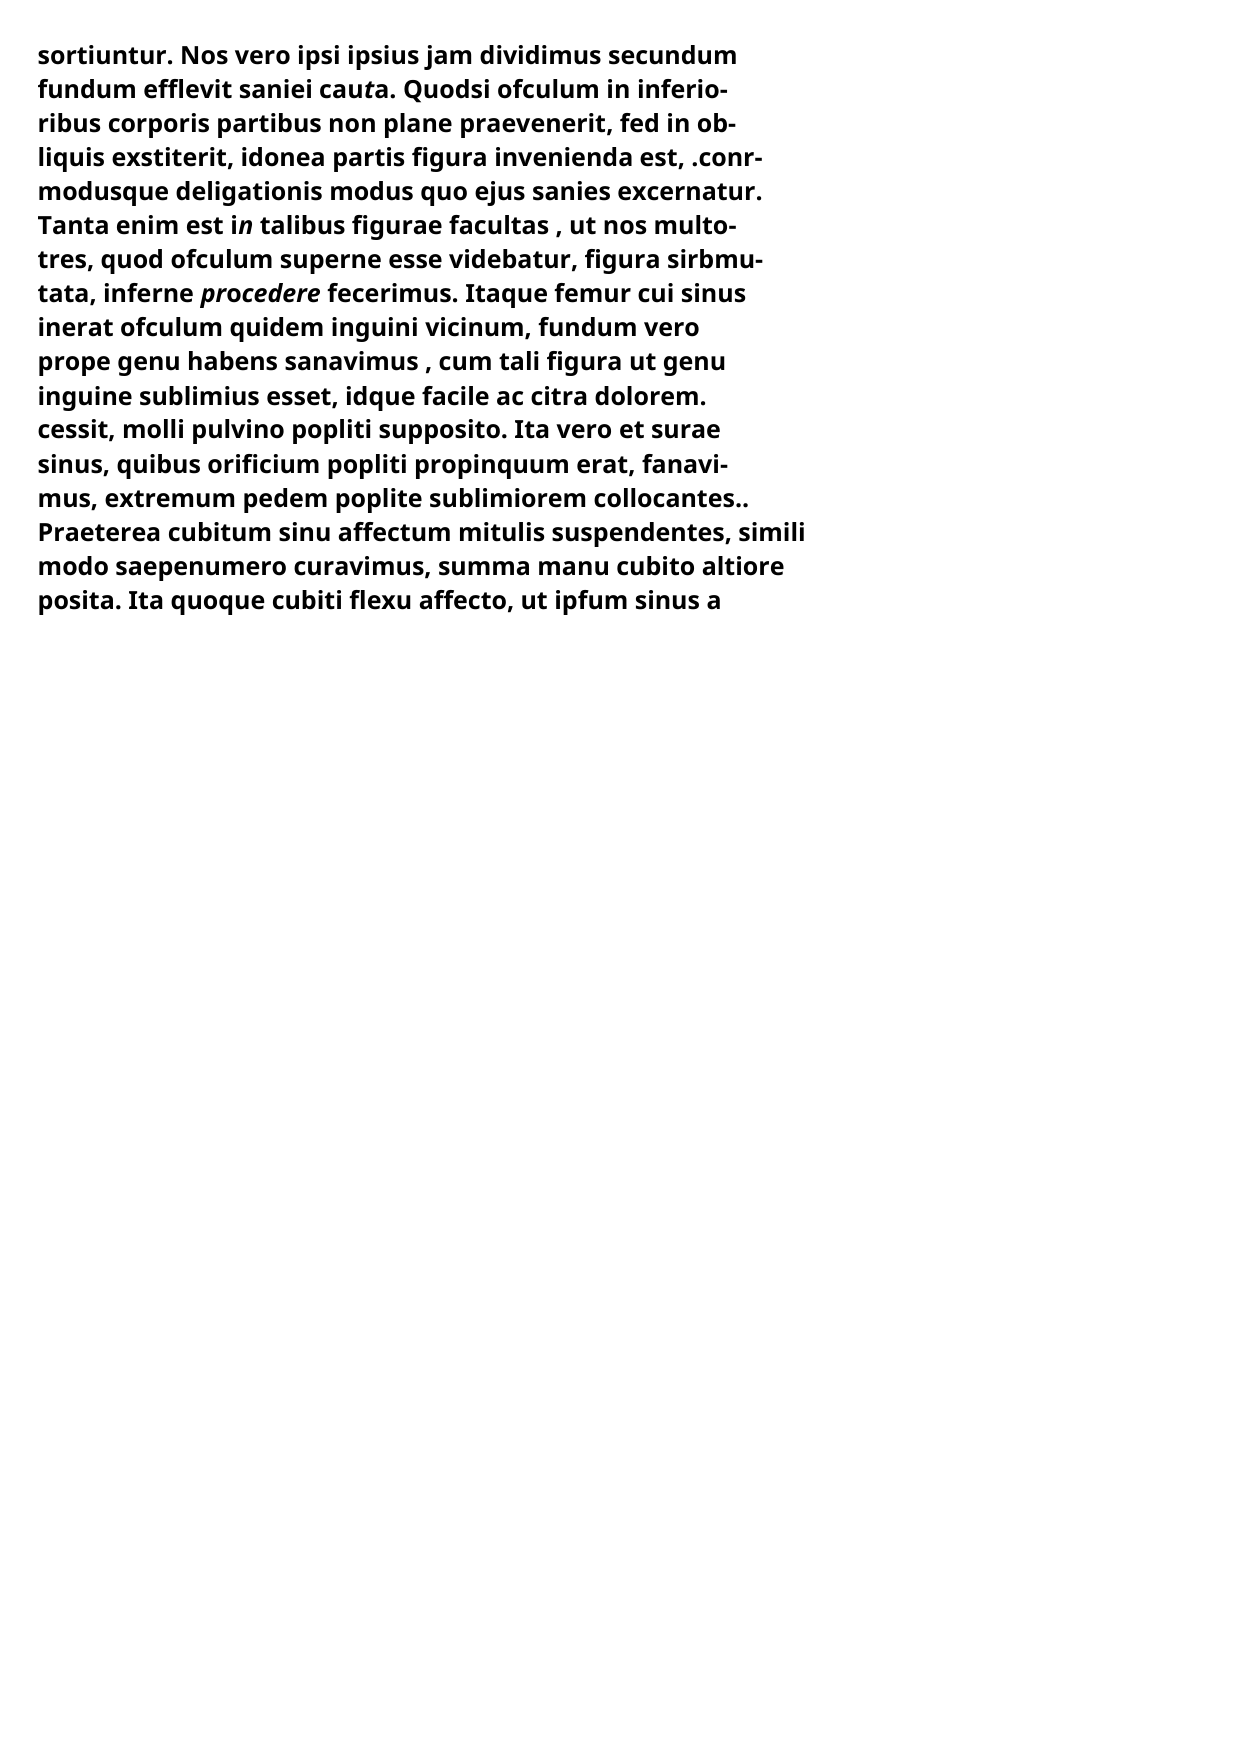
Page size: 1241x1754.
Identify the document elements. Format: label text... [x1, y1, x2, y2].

text sortiuntur. Nos vero ipsi ipsius jam dividimus secundum fundum efflevit saniei cauta. Quodsi ofculum in inferio- ribus corporis partibus non plane praevenerit, fed in ob- liquis exstiterit, idonea partis figura invenienda est, .conr- modusque deligationis modus quo ejus sanies excernatur. Tanta enim est in talibus figurae facultas , ut nos multo- tres, quod ofculum superne esse videbatur, figura sirbmu- tata, inferne procedere fecerimus. Itaque femur cui sinus inerat ofculum quidem inguini vicinum, fundum vero prope genu habens sanavimus , cum tali figura ut genu inguine sublimius esset, idque facile ac citra dolorem. cessit, molli pulvino popliti supposito. Ita vero et surae sinus, quibus orificium popliti propinquum erat, fanavi- mus, extremum pedem poplite sublimiorem collocantes.. Praeterea cubitum sinu affectum mitulis suspendentes, simili modo saepenumero curavimus, summa manu cubito altiore posita. Ita quoque cubiti flexu affecto, ut ipfum sinus a [37, 37, 1203, 617]
